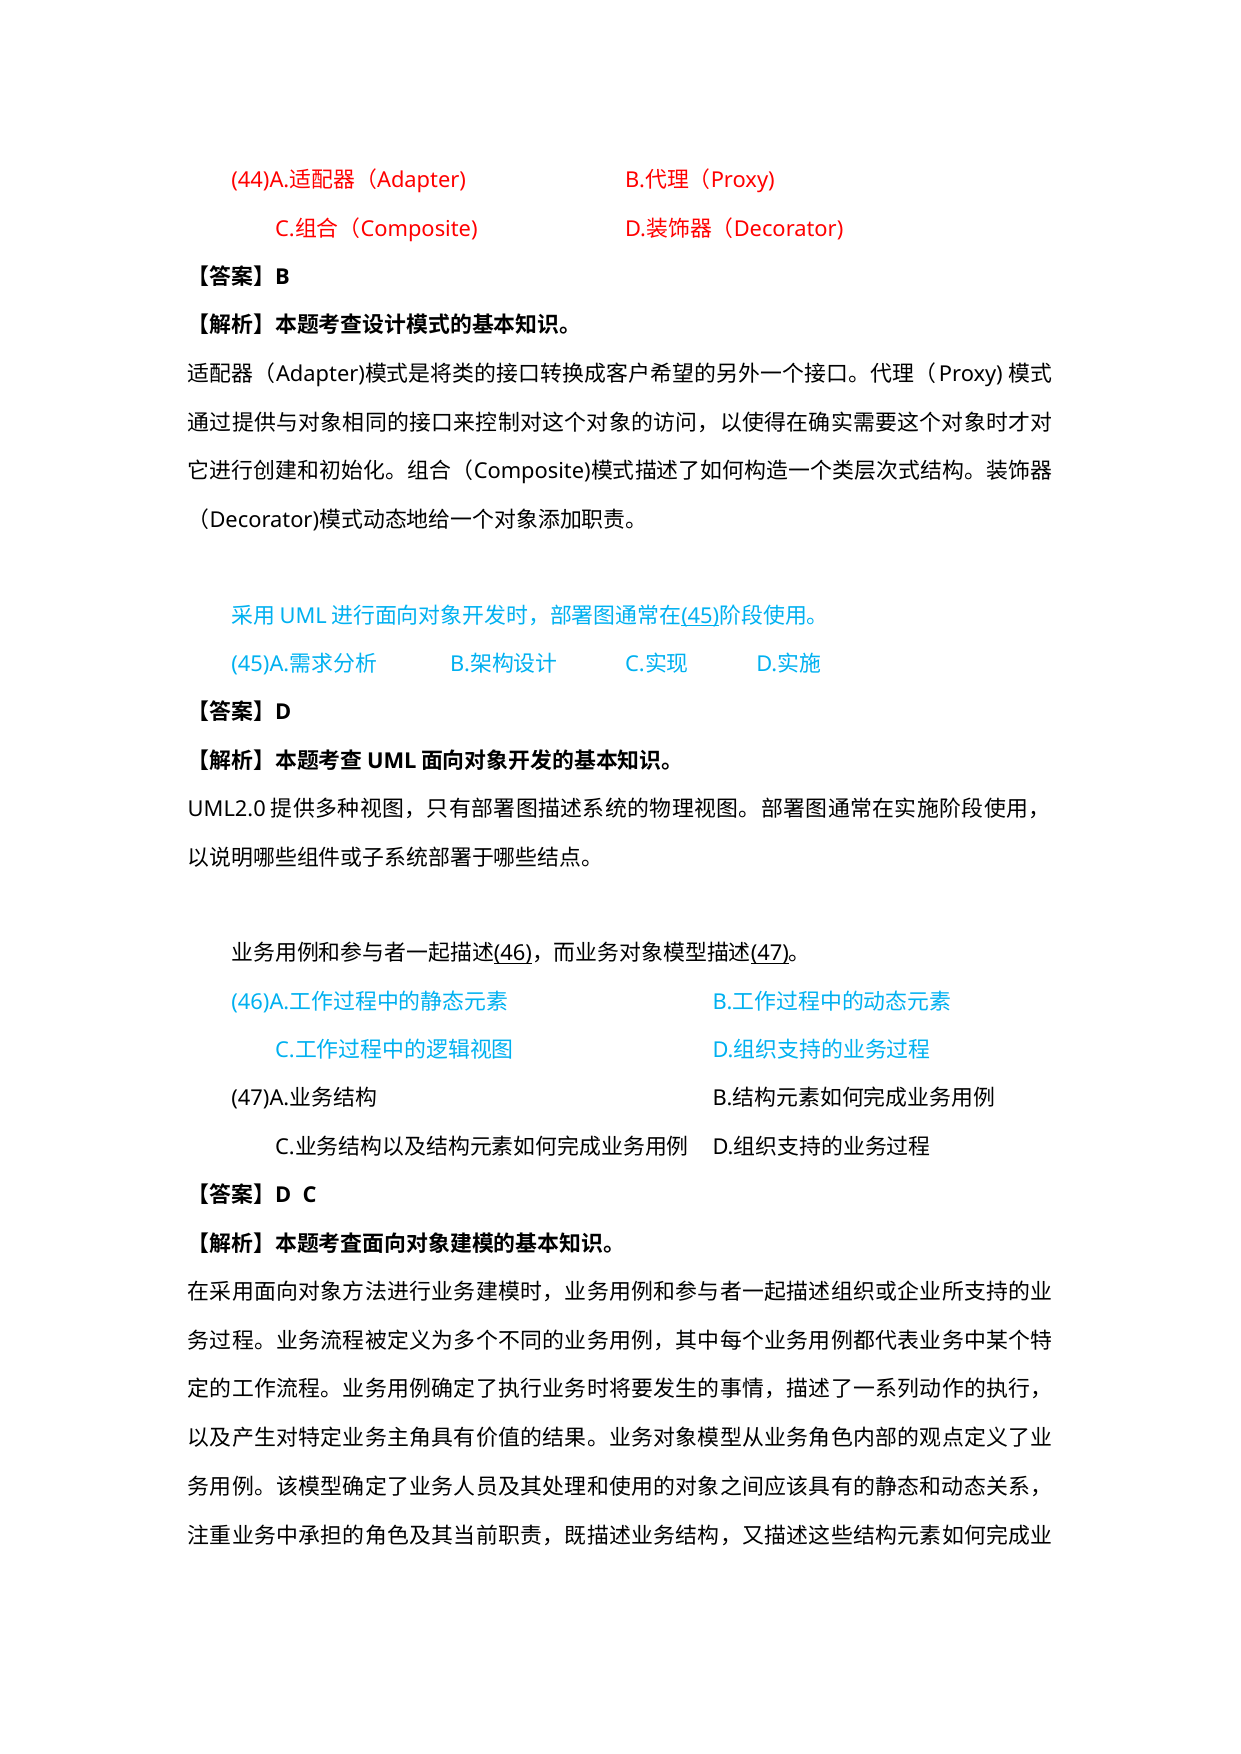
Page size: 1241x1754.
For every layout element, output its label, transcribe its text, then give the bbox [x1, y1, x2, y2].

text 【答案】B [187, 259, 1053, 291]
text 【解析】本题考查设计模式的基本知识。 [187, 307, 1053, 339]
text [187, 1273, 1053, 1550]
text (45)A.需求分析 B.架构设计 C.实现 D.实施 [187, 646, 1053, 678]
text 【答案】D C [187, 1177, 1053, 1209]
text 【解析】本题考査面向对象建模的基本知识。 [187, 1225, 1053, 1258]
text C.组合（Composite) D.装饰器（Decorator) [231, 210, 1053, 243]
text C.业务结构以及结构元素如何完成业务用例 D.组织支持的业务过程 [231, 1128, 1053, 1161]
text (47)A.业务结构 B.结构元素如何完成业务用例 [187, 1080, 1053, 1113]
text 业务用例和参与者一起描述(46)，而业务对象模型描述(47)。 [187, 935, 1053, 968]
text C.工作过程中的逻辑视图 D.组织支持的业务过程 [231, 1032, 1053, 1064]
text 【解析】本题考查UML面向对象开发的基本知识。 [187, 742, 1053, 775]
text (46)A.工作过程中的静态元素 B.工作过程中的动态元素 [187, 983, 1053, 1016]
text 适配器（Adapter)模式是将类的接口转换成客户希望的另外一个接口。代理（Proxy) 模式通过提供与对象相同的接口来控制对这个对象的访问，以使得在确实需要这个对象时才对它进行创建和初始化。组合（Composite)模式描述了如何构造一个类层次式结构。装饰器（Decorator)模式动态地给一个对象添加职责。 [187, 355, 1053, 534]
text 【答案】D [187, 694, 1053, 726]
text UML2.0提供多种视图，只有部署图描述系统的物理视图。部署图通常在实施阶段使用，以说明哪些组件或子系统部署于哪些结点。 [187, 791, 1053, 872]
text 采用UML进行面向对象开发时，部署图通常在(45)阶段使用。 [187, 597, 1053, 630]
text (44)A.适配器（Adapter) B.代理（Proxy) [187, 162, 1053, 194]
